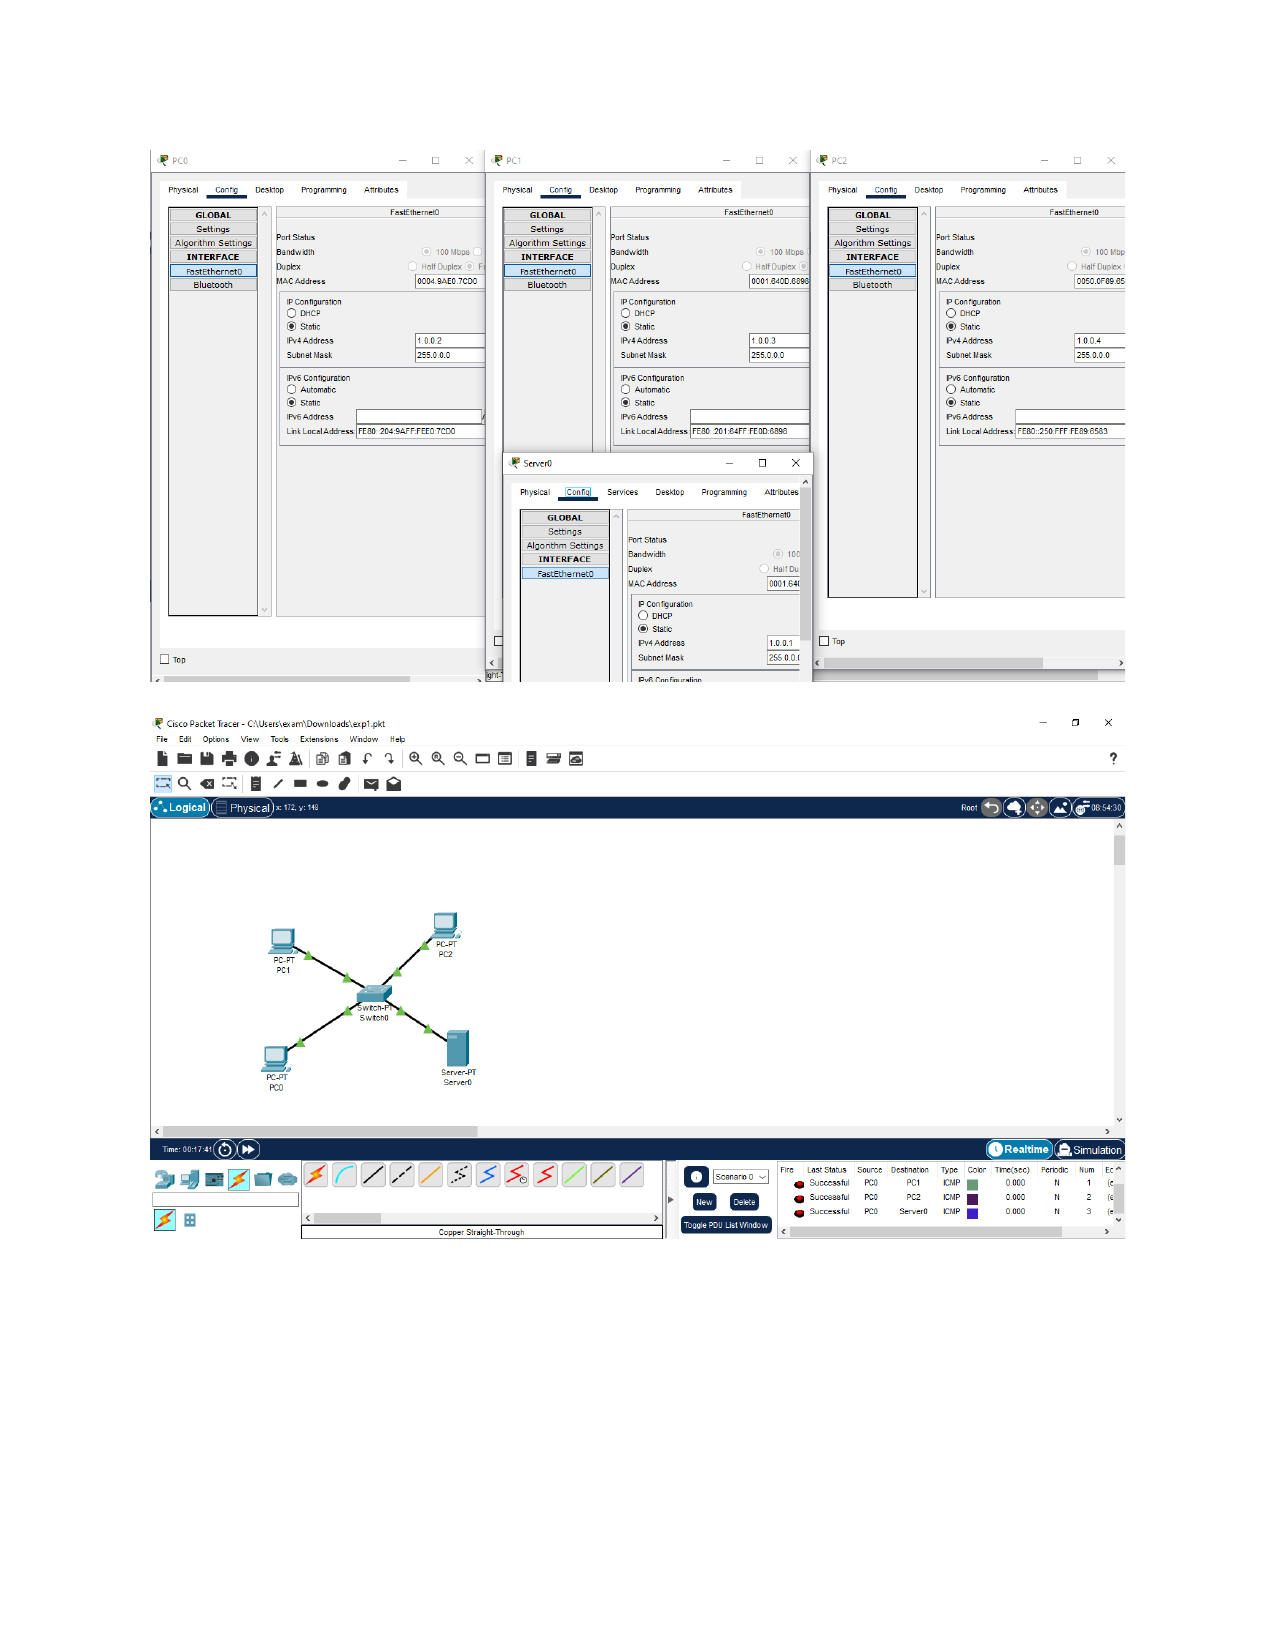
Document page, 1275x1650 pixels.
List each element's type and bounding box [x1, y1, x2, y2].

picture [150, 150, 1125, 682]
picture [150, 715, 1125, 1239]
